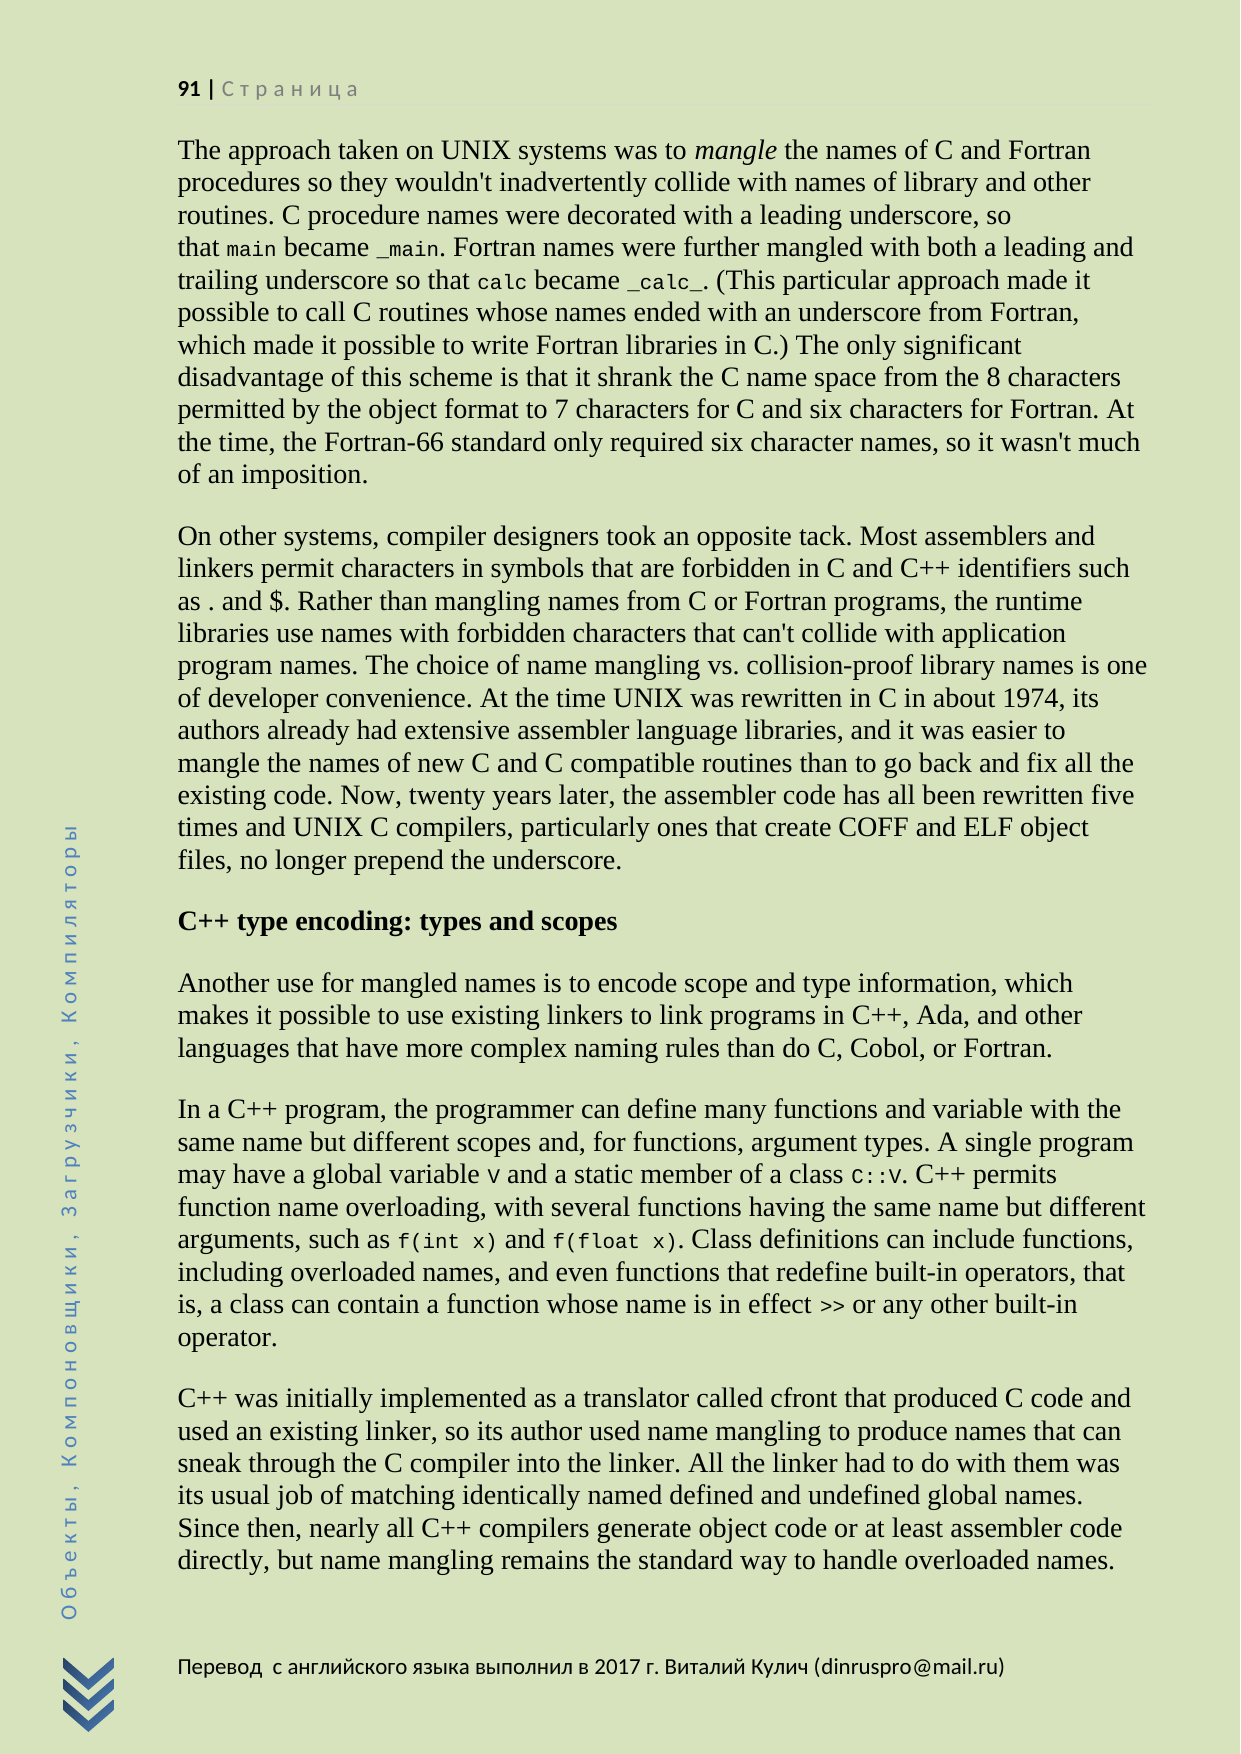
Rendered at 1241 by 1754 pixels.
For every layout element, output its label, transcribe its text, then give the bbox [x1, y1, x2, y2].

text On other systems, compiler designers took an opposite tack. Most assemblers and linkers permit characters in symbols that are forbidden in C and C++ identifiers such as . and $. Rather than mangling names from C or Fortran programs, the runtime libraries use names with forbidden characters that can't collide with application program names. The choice of name mangling vs. collision-proof library names is one of developer convenience. At the time UNIX was rewritten in C in about 1974, its authors already had extensive assembler language libraries, and it was easier to mangle the names of new C and C compatible routines than to go back and fix all the existing code. Now, twenty years later, the assembler code has all been rewritten five times and UNIX C compilers, particularly ones that create COFF and ELF object files, no longer prepend the underscore. [177, 519, 1152, 875]
text In a C++ program, the programmer can define many functions and variable with the same name but different scopes and, for functions, argument types. A single program may have a global variable V and a static member of a class C::V. C++ permits function name overloading, with several functions having the same name but different arguments, such as f(int x) and f(float x). Class definitions can include functions, including overloaded names, and even functions that redefine built-in operators, that is, a class can contain a function whose name is in effect >> or any other built-in operator. [177, 1092, 1152, 1352]
text Another use for mangled names is to encode scope and type information, which makes it possible to use existing linkers to link programs in C++, Ada, and other languages that have more complex naming rules than do C, Cobol, or Fortran. [177, 966, 1152, 1063]
text C++ type encoding: types and scopes [177, 904, 1152, 937]
text The approach taken on UNIX systems was to mangle the names of C and Fortran procedures so they wouldn't inadvertently collide with names of library and other routines. C procedure names were decorated with a leading underscore, so that main became _main. Fortran names were further mangled with both a leading and trailing underscore so that calc became _calc_. (This particular approach made it possible to call C routines whose names ended with an underscore from Fortran, which made it possible to write Fortran libraries in C.) The only significant disadvantage of this scheme is that it shrank the C name space from the 8 characters permitted by the object format to 7 characters for C and six characters for Fortran. At the time, the Fortran-66 standard only required six character names, so it wasn't much of an imposition. [177, 133, 1152, 490]
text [177, 1381, 1152, 1576]
